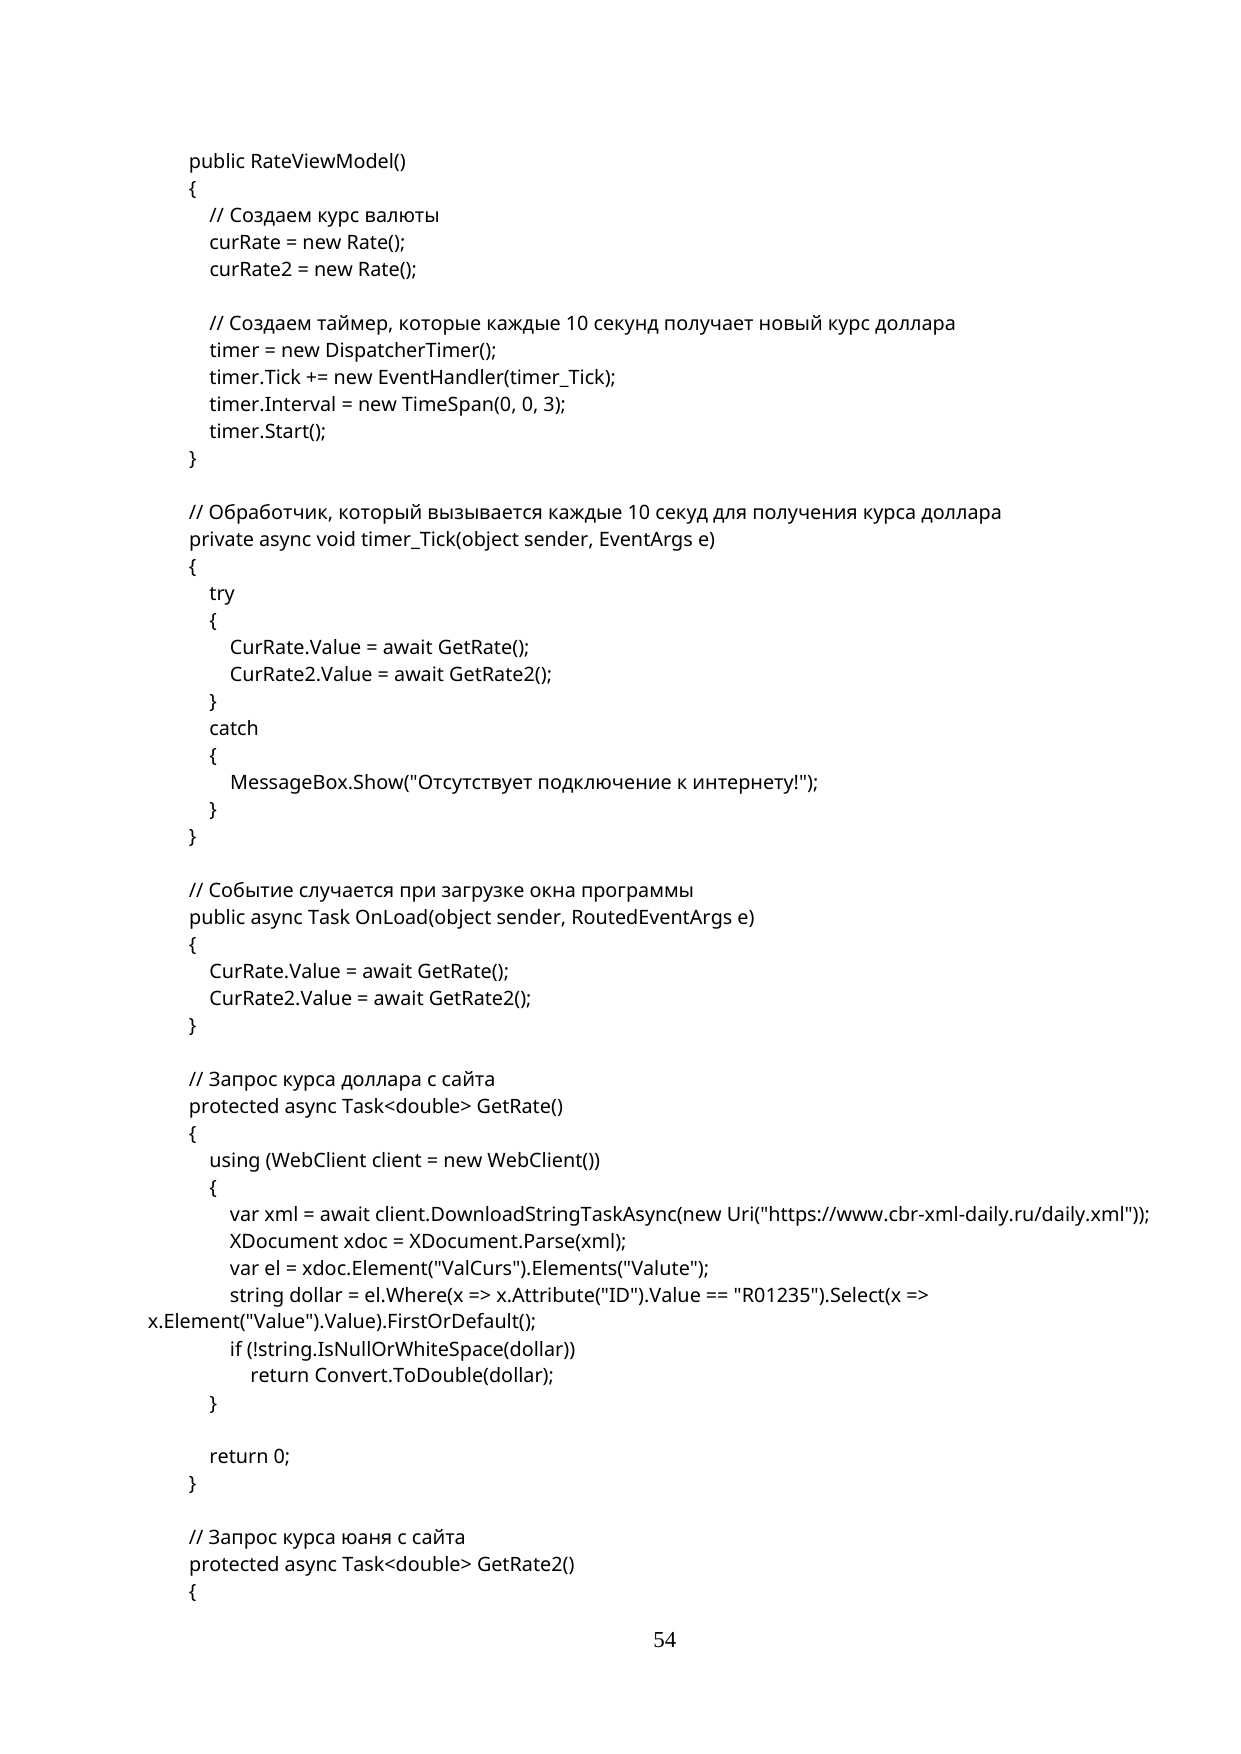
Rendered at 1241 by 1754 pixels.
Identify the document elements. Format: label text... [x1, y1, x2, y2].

text { [148, 1119, 1181, 1146]
text } [148, 687, 1181, 714]
text timer.Start(); [148, 417, 1181, 444]
text CurRate2.Value = await GetRate2(); [148, 660, 1181, 687]
text { [148, 552, 1181, 579]
text var xml = await client.DownloadStringTaskAsync(new Uri("https://www.cbr-xml-daily.ru/daily.xml")); [148, 1200, 1181, 1227]
text curRate = new Rate(); [148, 229, 1181, 256]
text // Запрос курса юаня с сайта [148, 1524, 1181, 1551]
text } [148, 1011, 1181, 1038]
text protected async Task<double> GetRate() [148, 1092, 1181, 1119]
text { [148, 606, 1181, 633]
text // Создаем курс валюты [148, 202, 1181, 229]
text timer.Tick += new EventHandler(timer_Tick); [148, 363, 1181, 391]
text CurRate.Value = await GetRate(); [148, 633, 1181, 660]
text using (WebClient client = new WebClient()) [148, 1146, 1181, 1173]
text try [148, 579, 1181, 606]
text return 0; [148, 1443, 1181, 1470]
text if (!string.IsNullOrWhiteSpace(dollar)) [148, 1335, 1181, 1362]
text var el = xdoc.Element("ValCurs").Elements("Valute"); [148, 1254, 1181, 1281]
text { [148, 741, 1181, 768]
text CurRate.Value = await GetRate(); [148, 957, 1181, 984]
text private async void timer_Tick(object sender, EventArgs e) [148, 525, 1181, 552]
text { [148, 1173, 1181, 1200]
text CurRate2.Value = await GetRate2(); [148, 984, 1181, 1011]
text protected async Task<double> GetRate2() [148, 1551, 1181, 1578]
text } [148, 1470, 1181, 1497]
text // Событие случается при загрузке окна программы [148, 876, 1181, 903]
text return Convert.ToDouble(dollar); [148, 1362, 1181, 1389]
text } [148, 1389, 1181, 1416]
text { [148, 930, 1181, 957]
text XDocument xdoc = XDocument.Parse(xml); [148, 1227, 1181, 1254]
text public async Task OnLoad(object sender, RoutedEventArgs e) [148, 903, 1181, 930]
text catch [148, 714, 1181, 741]
text timer = new DispatcherTimer(); [148, 337, 1181, 363]
text { [148, 175, 1181, 202]
text } [148, 444, 1181, 471]
text timer.Interval = new TimeSpan(0, 0, 3); [148, 391, 1181, 417]
text // Создаем таймер, которые каждые 10 секунд получает новый курс доллара [148, 309, 1181, 337]
text curRate2 = new Rate(); [148, 256, 1181, 283]
text public RateViewModel() [148, 148, 1181, 175]
text string dollar = el.Where(x => x.Attribute("ID").Value == "R01235").Select(x => x.Element("Value").Value).FirstOrDefault(); [148, 1281, 1181, 1335]
text // Обработчик, который вызывается каждые 10 секуд для получения курса доллара [148, 498, 1181, 525]
text MessageBox.Show("Отсутствует подключение к интернету!"); [148, 768, 1181, 795]
text } [148, 822, 1181, 849]
text { [148, 1578, 1181, 1604]
text // Запрос курса доллара с сайта [148, 1065, 1181, 1092]
text } [148, 795, 1181, 822]
